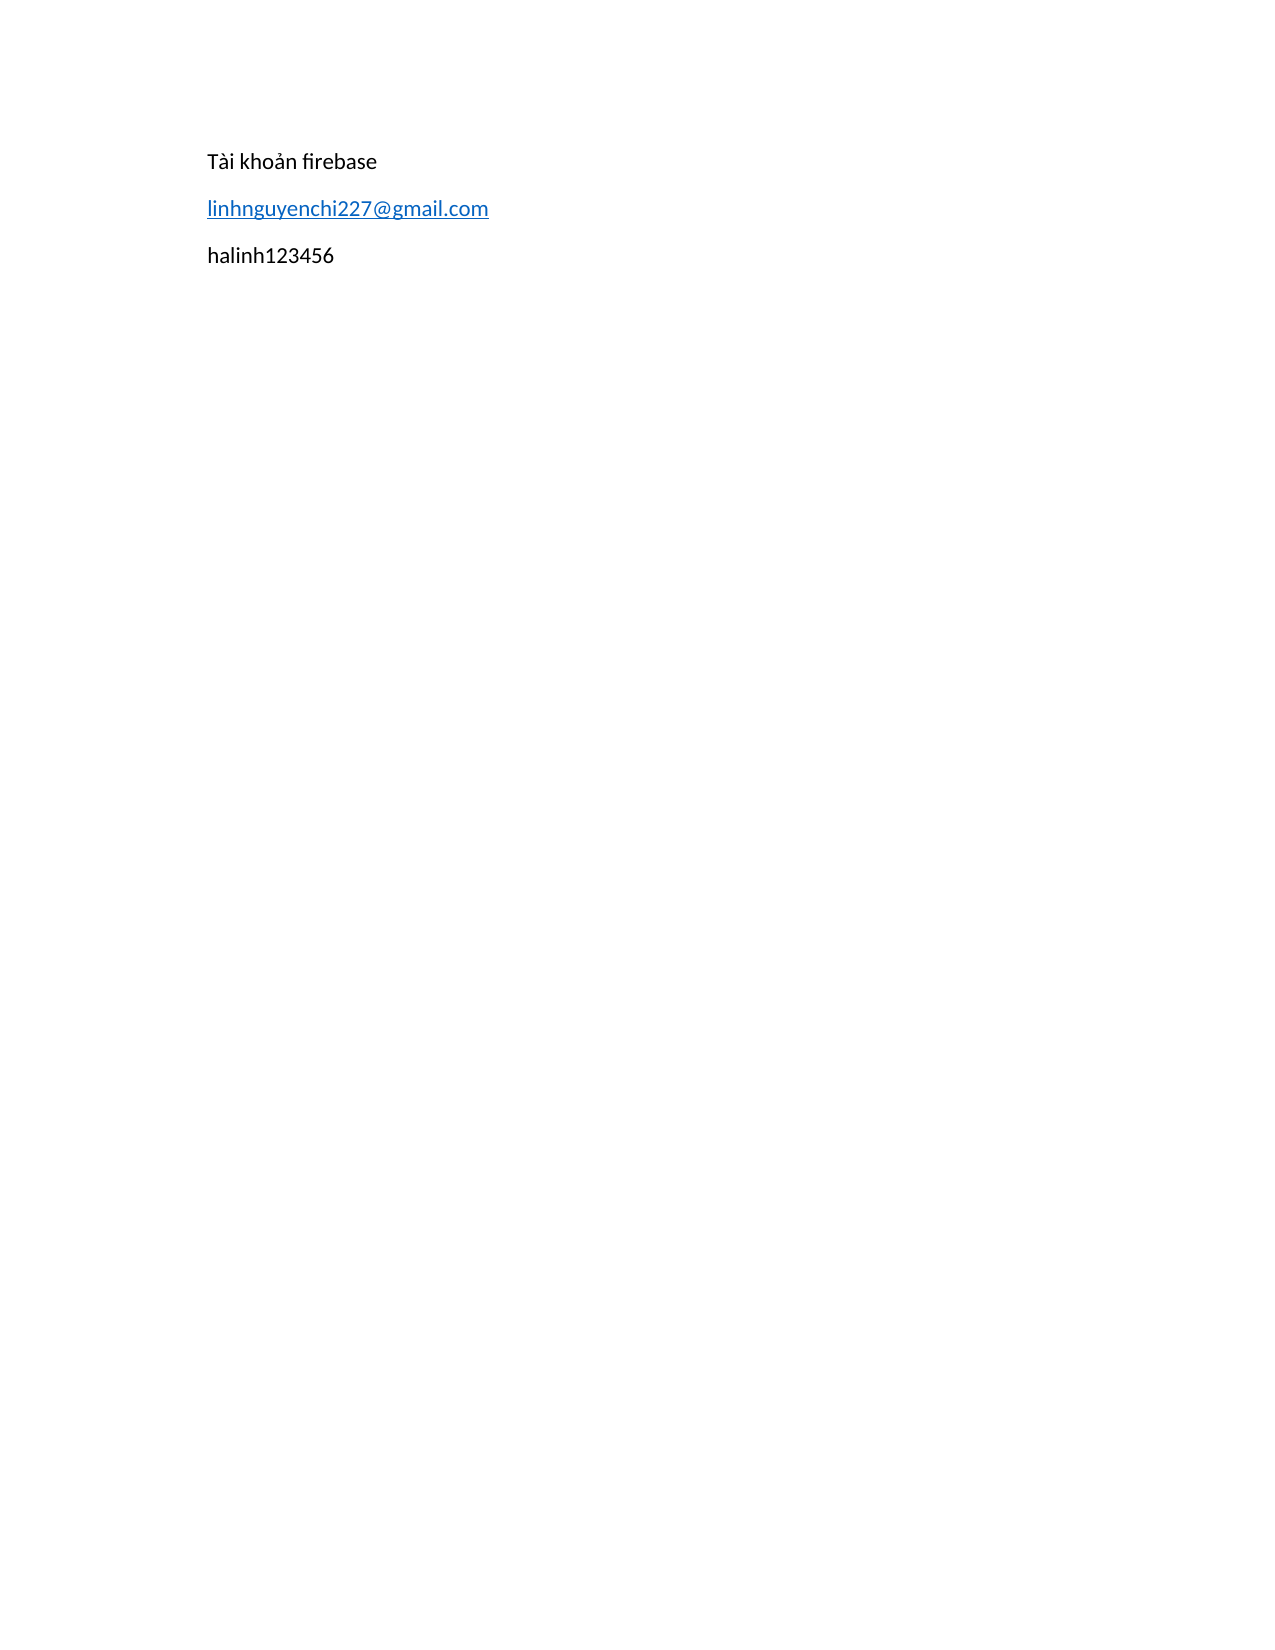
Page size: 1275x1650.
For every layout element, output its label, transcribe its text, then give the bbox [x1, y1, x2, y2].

text Tài khoản firebase [207, 147, 1156, 175]
text halinh123456 [207, 241, 1156, 269]
text linhnguyenchi227@gmail.com [207, 194, 1156, 222]
